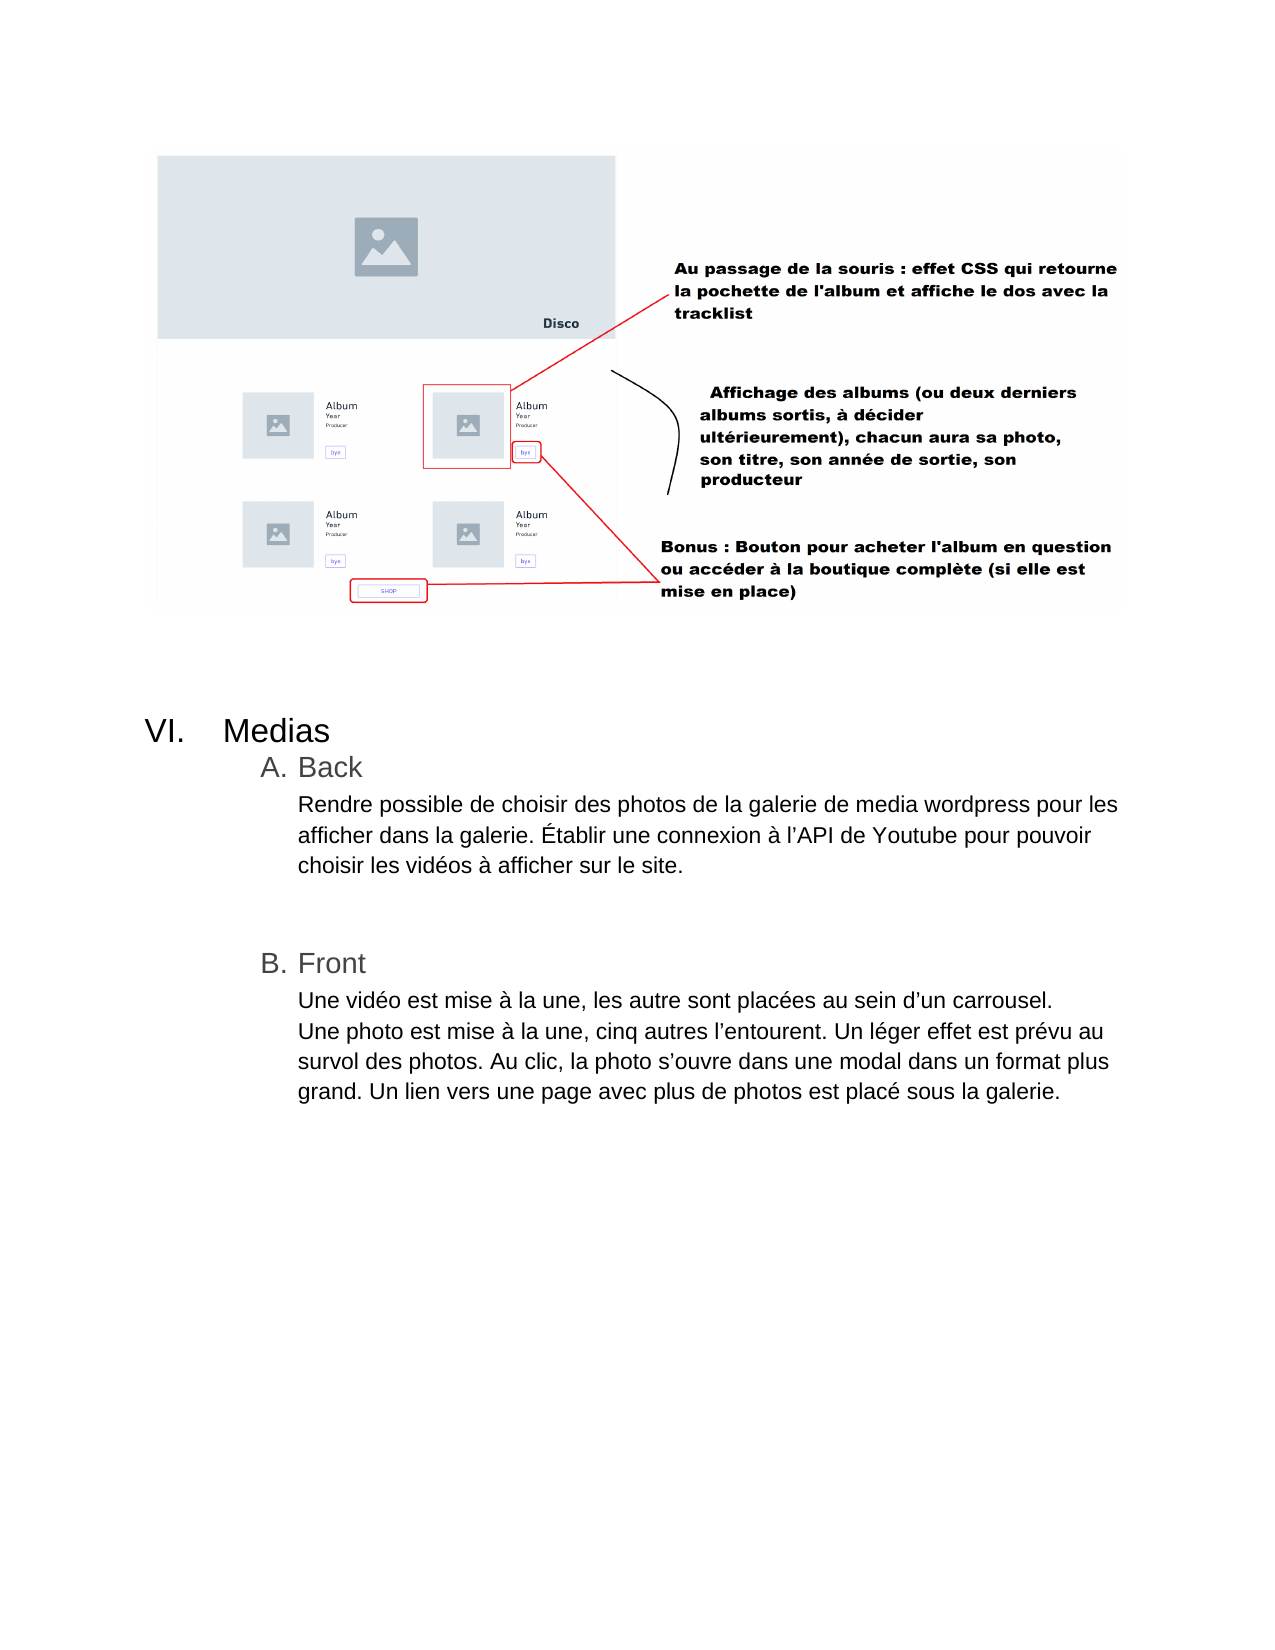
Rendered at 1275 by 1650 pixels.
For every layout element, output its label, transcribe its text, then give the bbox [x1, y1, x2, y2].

text Une vidéo est mise à la une, les autre sont placées au sein d’un carrousel. [298, 987, 1125, 1014]
text Rendre possible de choisir des photos de la galerie de media wordpress pour les afficher dans la galerie. Établir une connexion à l’API de Youtube pour pouvoir choisir les vidéos à afficher sur le site. [298, 791, 1125, 878]
picture [147, 150, 1126, 610]
text Une photo est mise à la une, cinq autres l’entourent. Un léger effet est prévu au survol des photos. Au clic, la photo s’ouvre dans une modal dans un format plus grand. Un lien vers une page avec plus de photos est placé sous la galerie. [298, 1018, 1125, 1104]
subtitle Front [260, 946, 1125, 979]
subtitle Back [260, 749, 1125, 783]
subtitle Medias [185, 711, 1125, 749]
